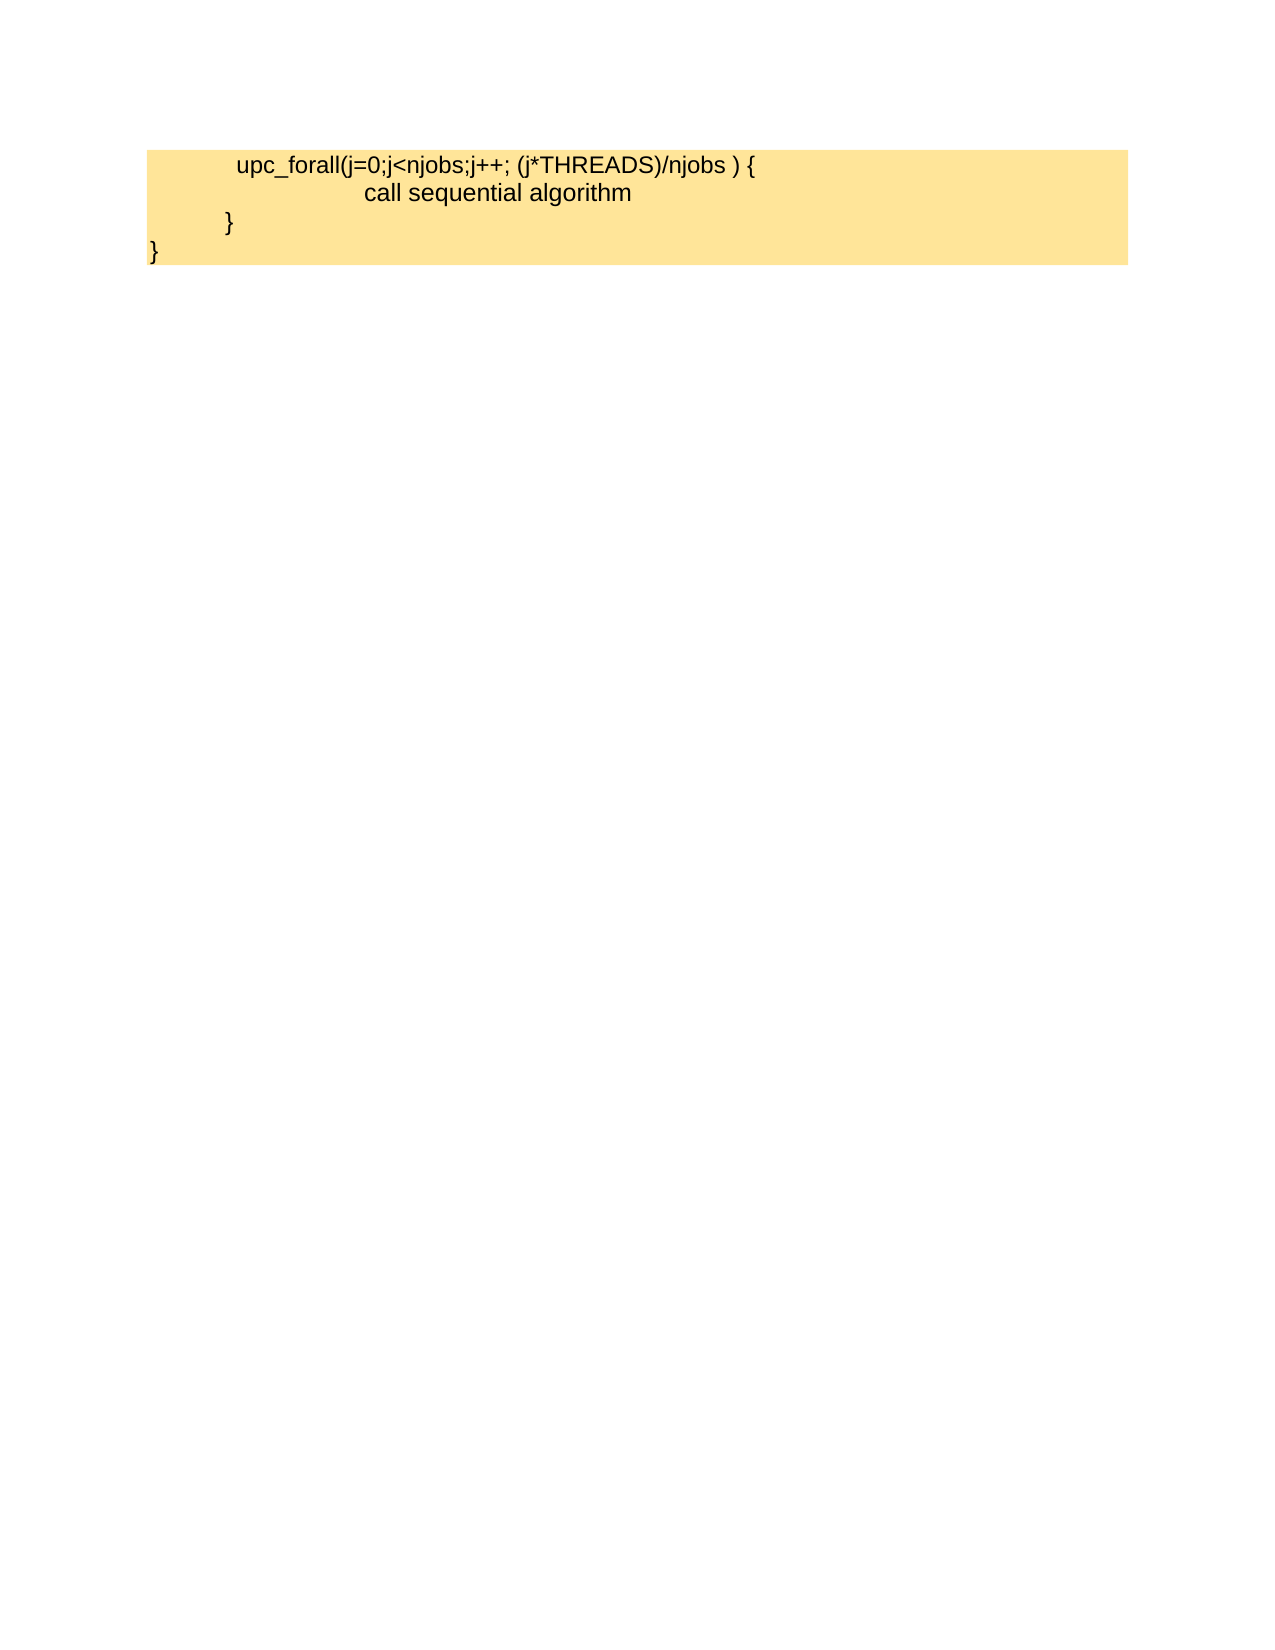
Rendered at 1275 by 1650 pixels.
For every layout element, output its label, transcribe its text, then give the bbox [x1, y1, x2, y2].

text } [225, 207, 1125, 236]
text call sequential algorithm [150, 178, 846, 207]
text upc_forall(j=0;j<njobs;j++; (j*THREADS)/njobs ) { [150, 151, 842, 178]
text } [150, 236, 1125, 264]
